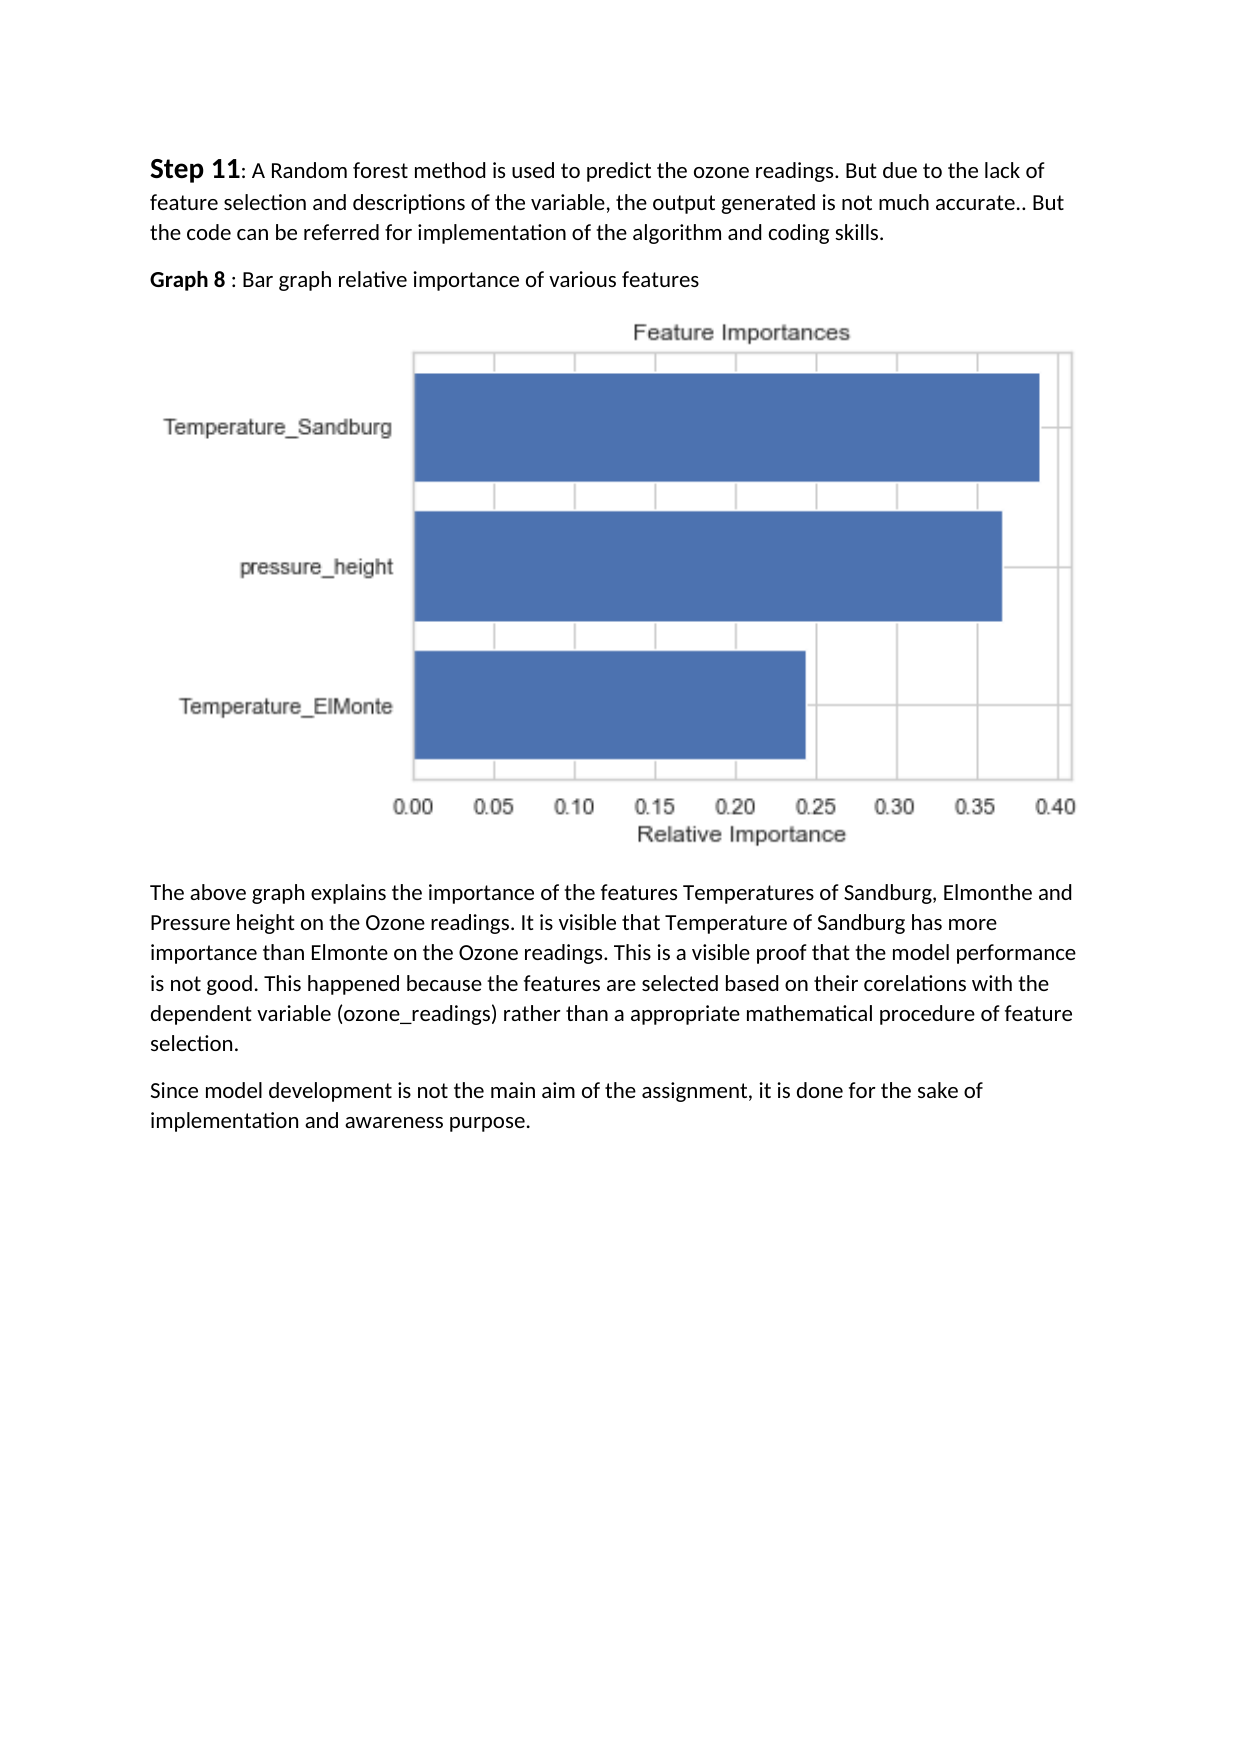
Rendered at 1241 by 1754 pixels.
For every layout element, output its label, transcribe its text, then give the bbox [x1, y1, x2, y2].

picture [150, 311, 1091, 860]
text Step 11: A Random forest method is used to predict the ozone readings. But due to the lack of feature selection and descriptions of the variable, the output generated is not much accurate.. But the code can be referred for implementation of the algorithm and coding skills. [150, 150, 1090, 246]
text Graph 8 : Bar graph relative importance of various features [150, 265, 1090, 293]
text Since model development is not the main aim of the assignment, it is done for the sake of implementation and awareness purpose. [150, 1076, 1090, 1134]
text The above graph explains the importance of the features Temperatures of Sandburg, Elmonthe and Pressure height on the Ozone readings. It is visible that Temperature of Sandburg has more importance than Elmonte on the Ozone readings. This is a visible proof that the model performance is not good. This happened because the features are selected based on their corelations with the dependent variable (ozone_readings) rather than a appropriate mathematical procedure of feature selection. [150, 878, 1090, 1057]
